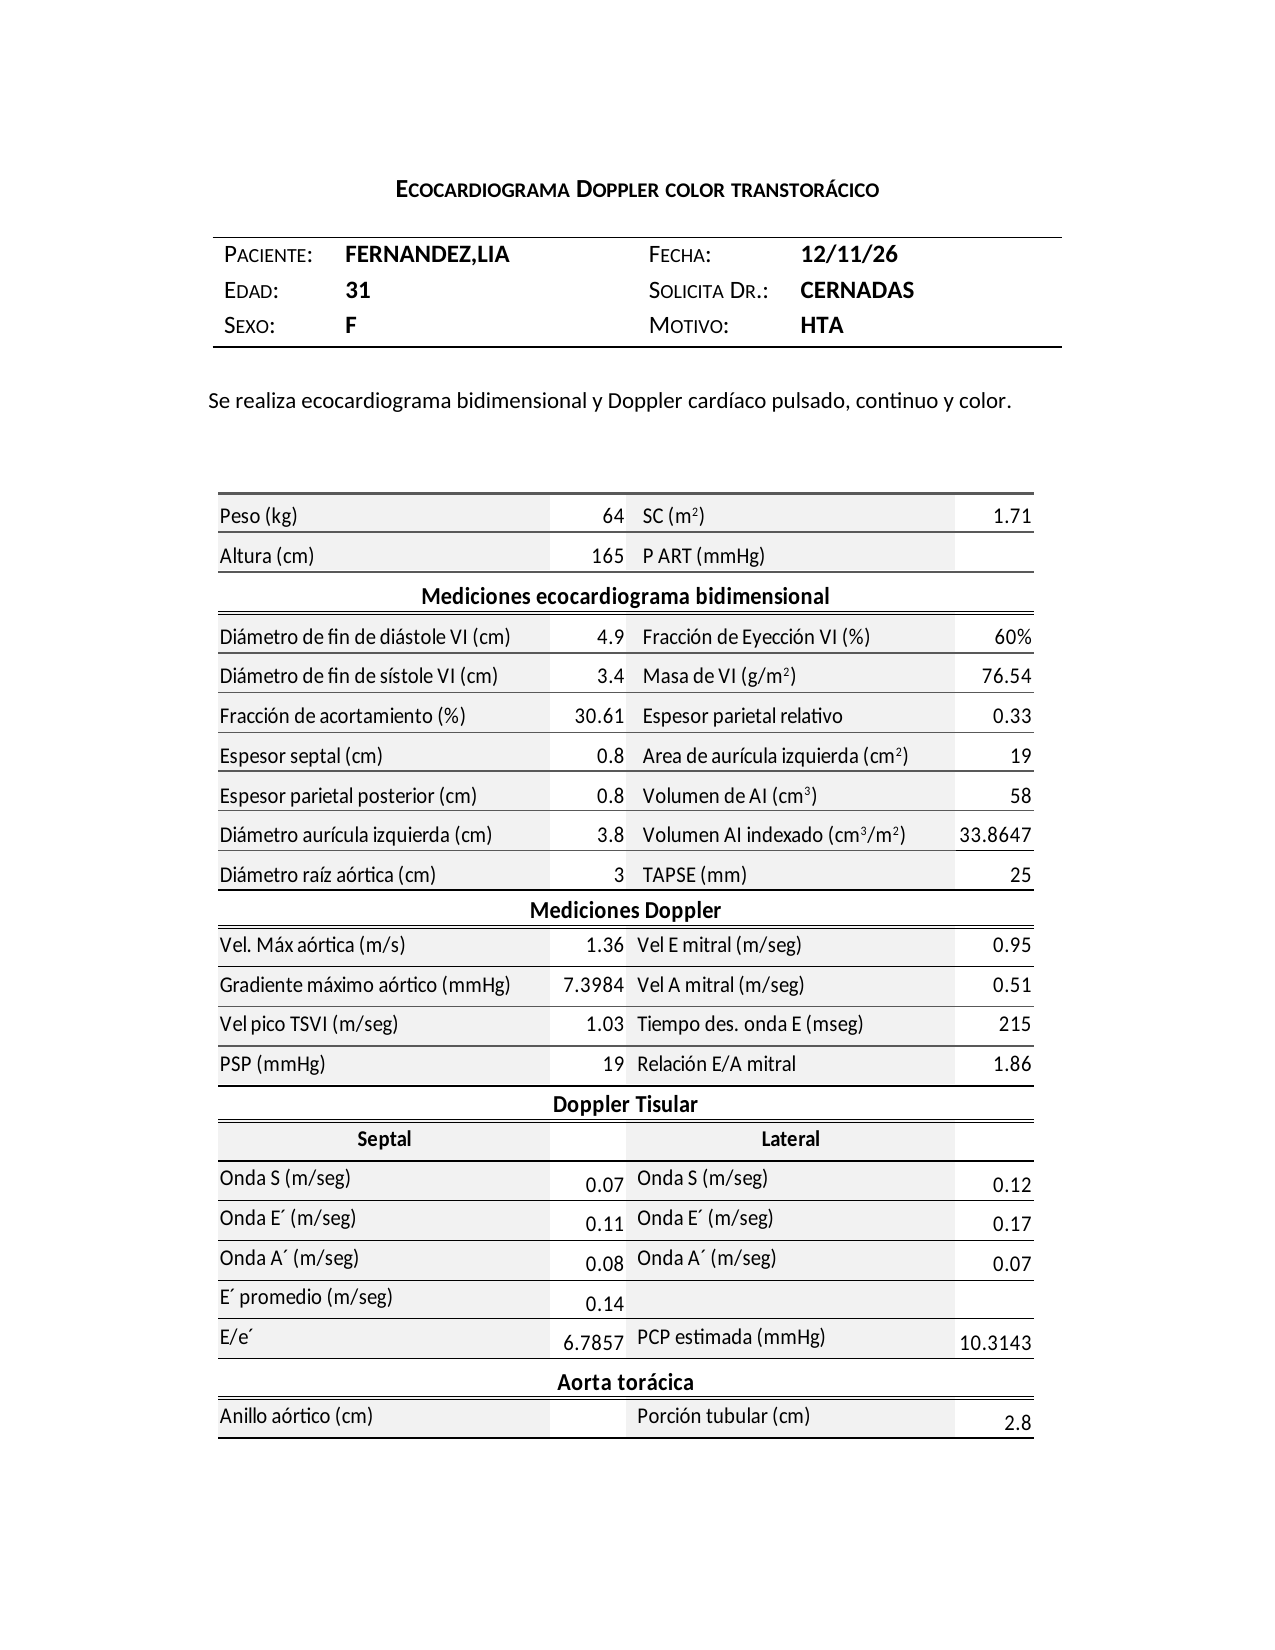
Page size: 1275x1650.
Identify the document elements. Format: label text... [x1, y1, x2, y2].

table_cell Sexo: [213, 309, 334, 346]
table_cell 31 [334, 274, 637, 309]
table_cell Motivo: [638, 309, 789, 346]
table_cell 07/06/18 [789, 238, 1062, 274]
table_cell HTA [789, 309, 1062, 346]
table_cell Solicita Dr.: [638, 274, 789, 309]
table_header Ecocardiograma Doppler color transtorácico [213, 171, 1062, 237]
table_cell F [334, 309, 637, 346]
table_cell Fecha: [638, 238, 789, 274]
table_cell FERNANDEZ,LIA [334, 238, 637, 274]
text Se realiza ecocardiograma bidimensional y Doppler cardíaco pulsado, continuo y color. [177, 386, 1098, 414]
table_cell Edad: [213, 274, 334, 309]
table_cell Paciente: [213, 238, 334, 274]
table_cell CERNADAS [789, 274, 1062, 309]
